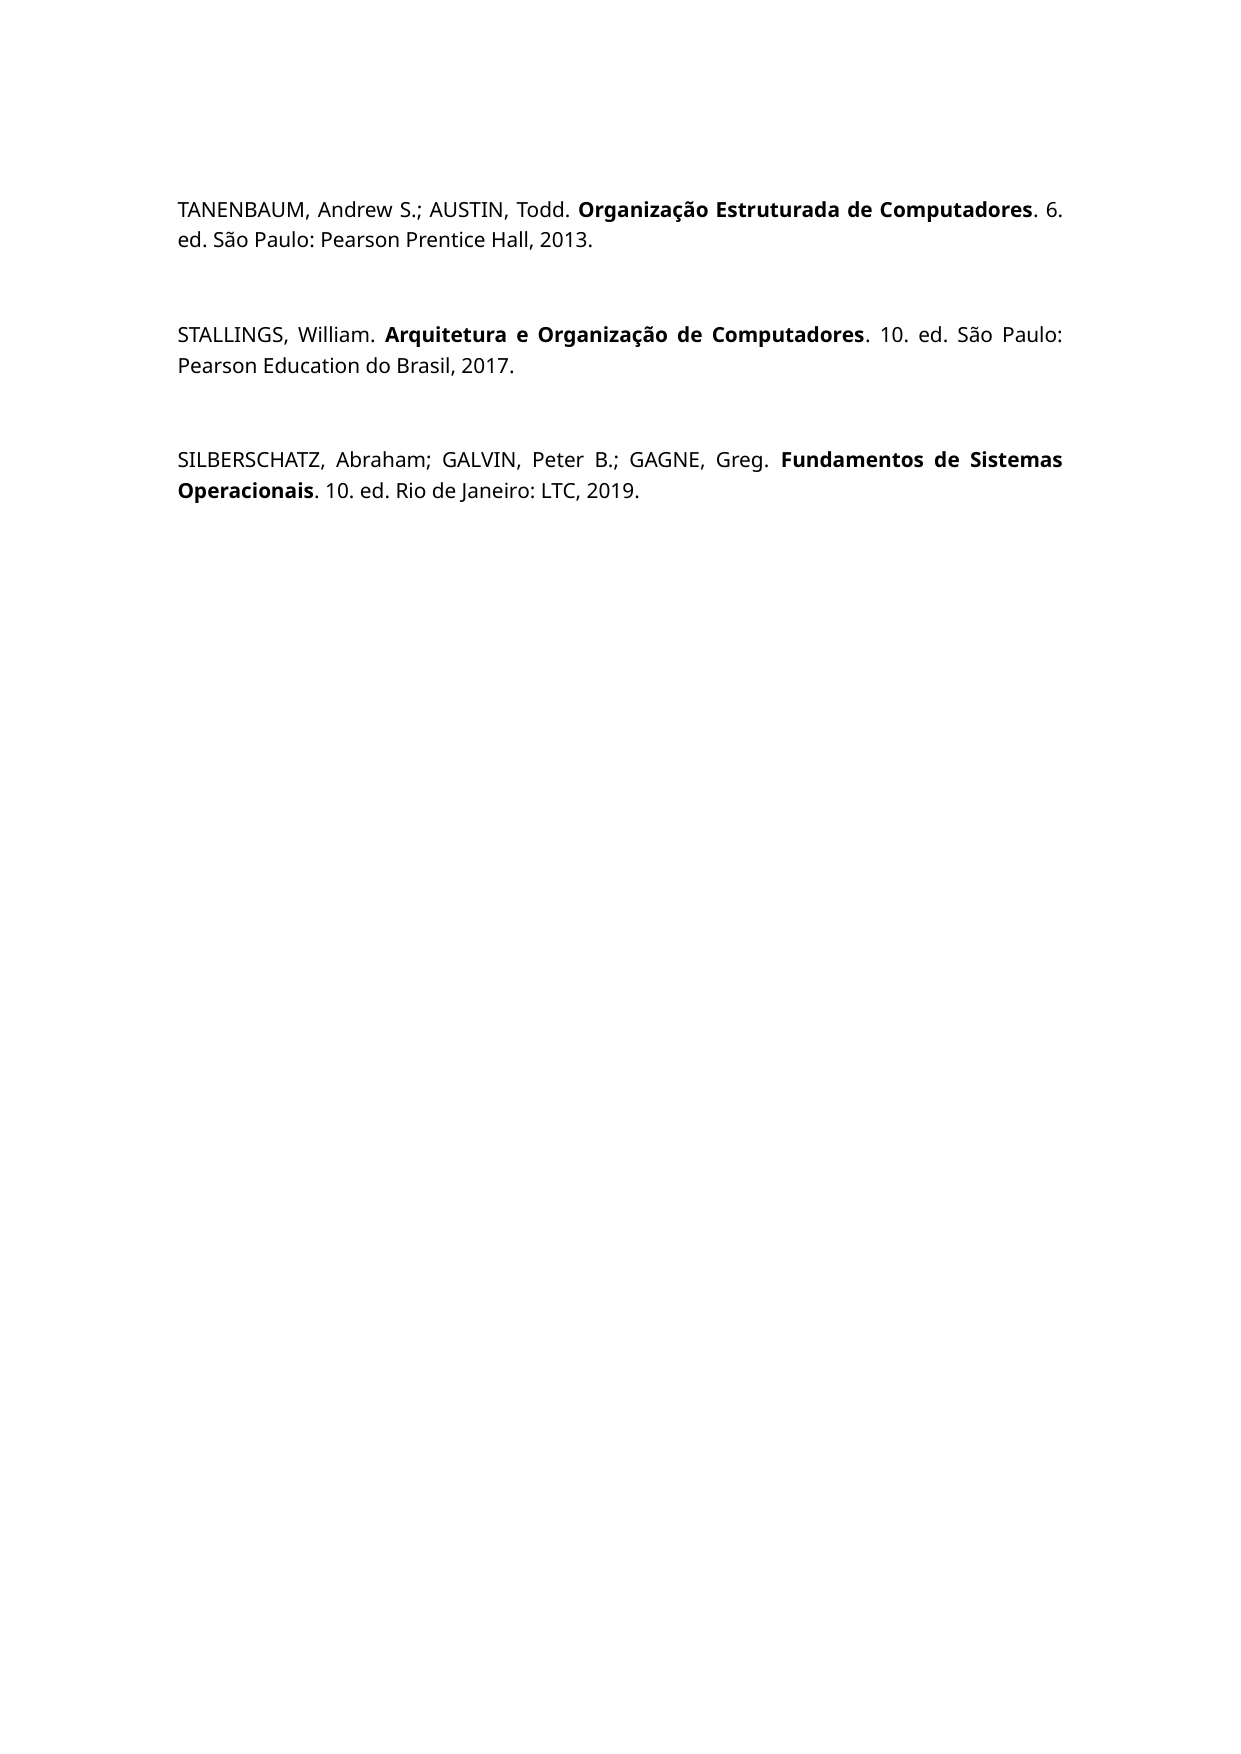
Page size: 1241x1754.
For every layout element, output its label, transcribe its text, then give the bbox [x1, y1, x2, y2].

text STALLINGS, William. Arquitetura e Organização de Computadores. 10. ed. São Paulo: Pearson Education do Brasil, 2017. [177, 320, 1063, 379]
text TANENBAUM, Andrew S.; AUSTIN, Todd. Organização Estruturada de Computadores. 6. ed. São Paulo: Pearson Prentice Hall, 2013. [177, 195, 1063, 254]
text SILBERSCHATZ, Abraham; GALVIN, Peter B.; GAGNE, Greg. Fundamentos de Sistemas Operacionais. 10. ed. Rio de Janeiro: LTC, 2019. [177, 445, 1063, 504]
